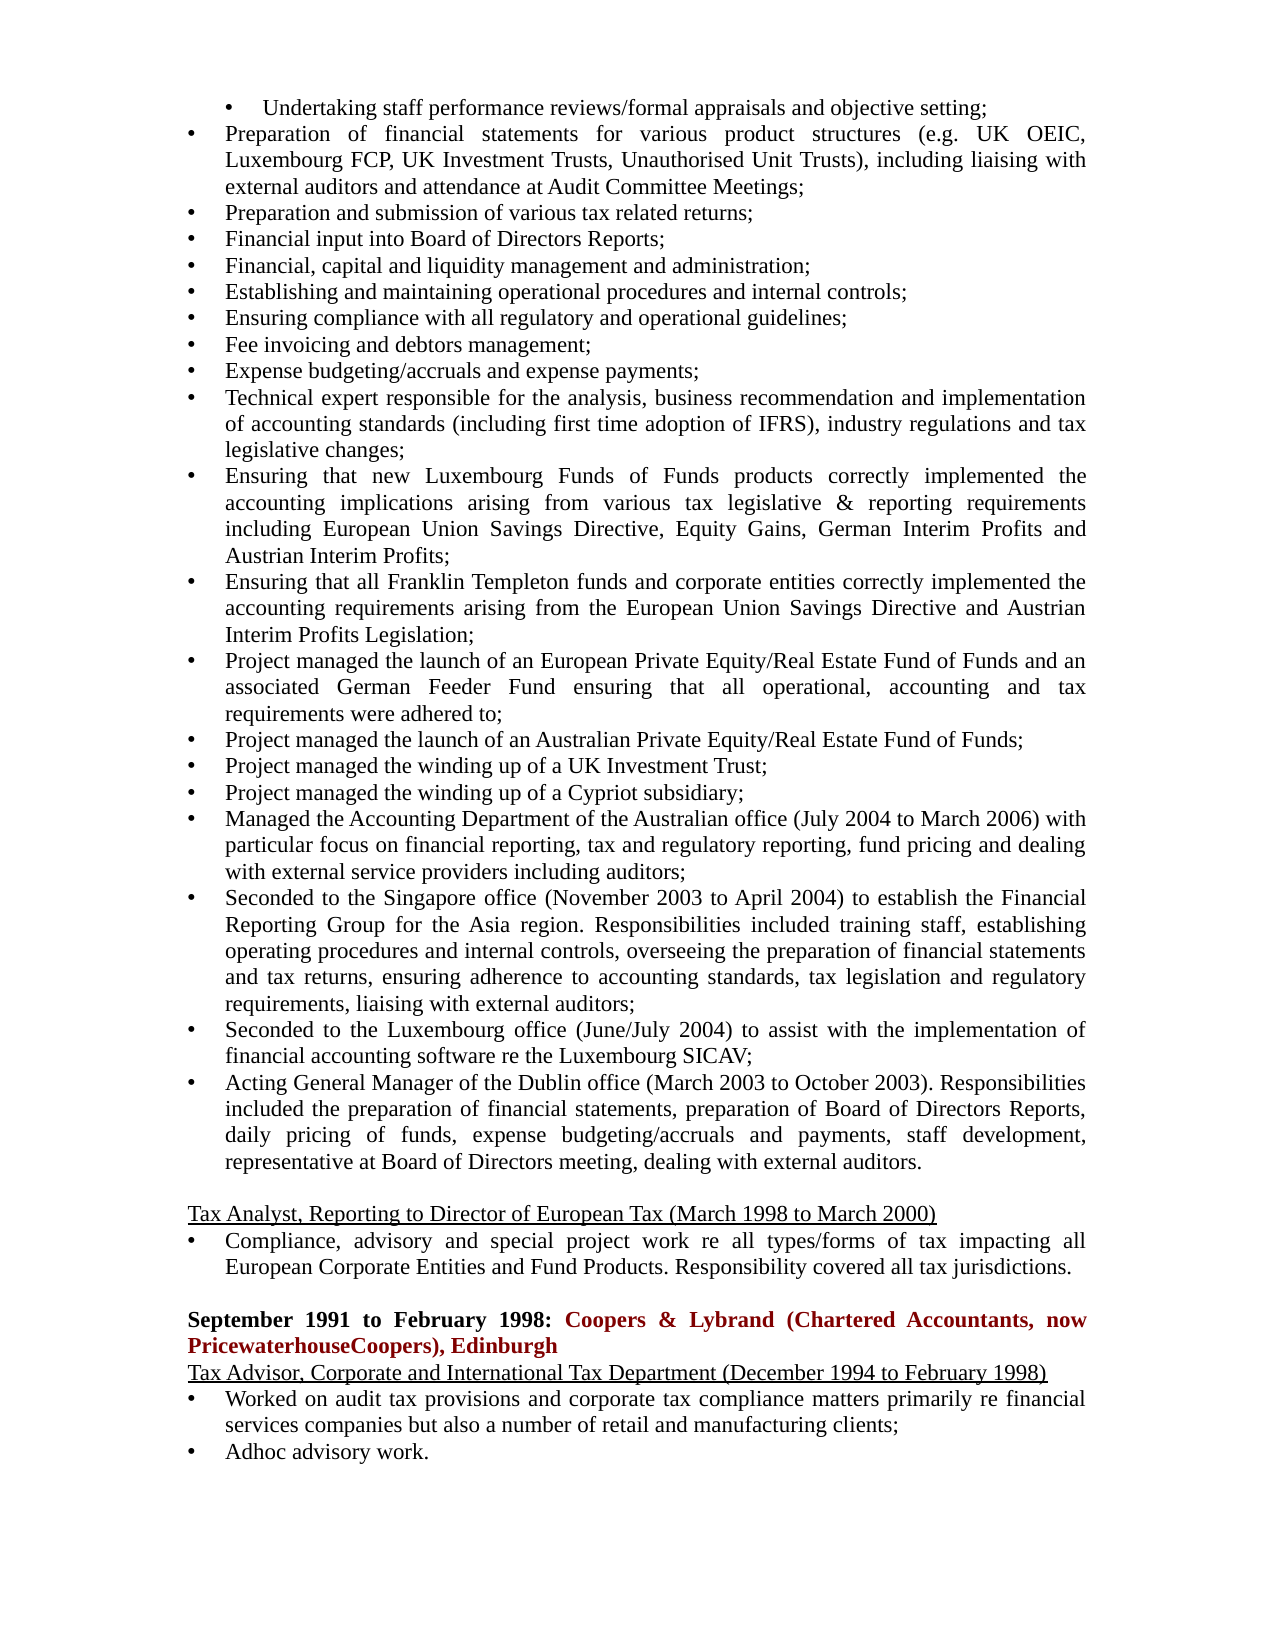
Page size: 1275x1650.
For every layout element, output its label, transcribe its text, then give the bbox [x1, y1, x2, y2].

text September 1991 to February 1998: Coopers & Lybrand (Chartered Accountants, now PricewaterhouseCoopers), Edinburgh [187, 1306, 1087, 1359]
list Project managed the winding up of a Cypriot subsidiary; [187, 779, 1087, 805]
list Preparation of financial statements for various product structures (e.g. UK OEIC, Luxembourg FCP, UK Investment Trusts, Unauthorised Unit Trusts), including liaising with external auditors and attendance at Audit Committee Meetings; [187, 120, 1087, 199]
list Adhoc advisory work. [187, 1438, 1087, 1464]
list Fee invoicing and debtors management; [187, 331, 1087, 357]
list Undertaking staff performance reviews/formal appraisals and objective setting; [225, 94, 1087, 120]
list Acting General Manager of the Dublin office (March 2003 to October 2003). Responsibilities included the preparation of financial statements, preparation of Board of Directors Reports, daily pricing of funds, expense budgeting/accruals and payments, staff development, representative at Board of Directors meeting, dealing with external auditors. [187, 1069, 1087, 1174]
list Technical expert responsible for the analysis, business recommendation and implementation of accounting standards (including first time adoption of IFRS), industry regulations and tax legislative changes; [187, 383, 1087, 463]
list Seconded to the Luxembourg office (June/July 2004) to assist with the implementation of financial accounting software re the Luxembourg SICAV; [187, 1016, 1087, 1069]
list Seconded to the Singapore office (November 2003 to April 2004) to establish the Financial Reporting Group for the Asia region. Responsibilities included training staff, establishing operating procedures and internal controls, overseeing the preparation of financial statements and tax returns, ensuring adherence to accounting standards, tax legislation and regulatory requirements, liaising with external auditors; [187, 884, 1087, 1016]
list Project managed the launch of an European Private Equity/Real Estate Fund of Funds and an associated German Feeder Fund ensuring that all operational, accounting and tax requirements were adhered to; [187, 647, 1087, 726]
list Project managed the winding up of a UK Investment Trust; [187, 752, 1087, 779]
list Ensuring that all Franklin Templeton funds and corporate entities correctly implemented the accounting requirements arising from the European Union Savings Directive and Austrian Interim Profits Legislation; [187, 568, 1087, 647]
list Ensuring compliance with all regulatory and operational guidelines; [187, 304, 1087, 331]
list Expense budgeting/accruals and expense payments; [187, 357, 1087, 383]
list Ensuring that new Luxembourg Funds of Funds products correctly implemented the accounting implications arising from various tax legislative & reporting requirements including European Union Savings Directive, Equity Gains, German Interim Profits and Austrian Interim Profits; [187, 463, 1087, 568]
list Compliance, advisory and special project work re all types/forms of tax impacting all European Corporate Entities and Fund Products. Responsibility covered all tax jurisdictions. [187, 1227, 1087, 1279]
list Establishing and maintaining operational procedures and internal controls; [187, 278, 1087, 304]
list Worked on audit tax provisions and corporate tax compliance matters primarily re financial services companies but also a number of retail and manufacturing clients; [187, 1385, 1087, 1438]
list Project managed the launch of an Australian Private Equity/Real Estate Fund of Funds; [187, 726, 1087, 752]
list Financial input into Board of Directors Reports; [187, 225, 1087, 252]
list Financial, capital and liquidity management and administration; [187, 252, 1087, 278]
list Managed the Accounting Department of the Australian office (July 2004 to March 2006) with particular focus on financial reporting, tax and regulatory reporting, fund pricing and dealing with external service providers including auditors; [187, 805, 1087, 884]
list Preparation and submission of various tax related returns; [187, 199, 1087, 225]
text Tax Advisor, Corporate and International Tax Department (December 1994 to February 1998) [187, 1359, 1087, 1385]
text Tax Analyst, Reporting to Director of European Tax (March 1998 to March 2000) [187, 1201, 1087, 1227]
